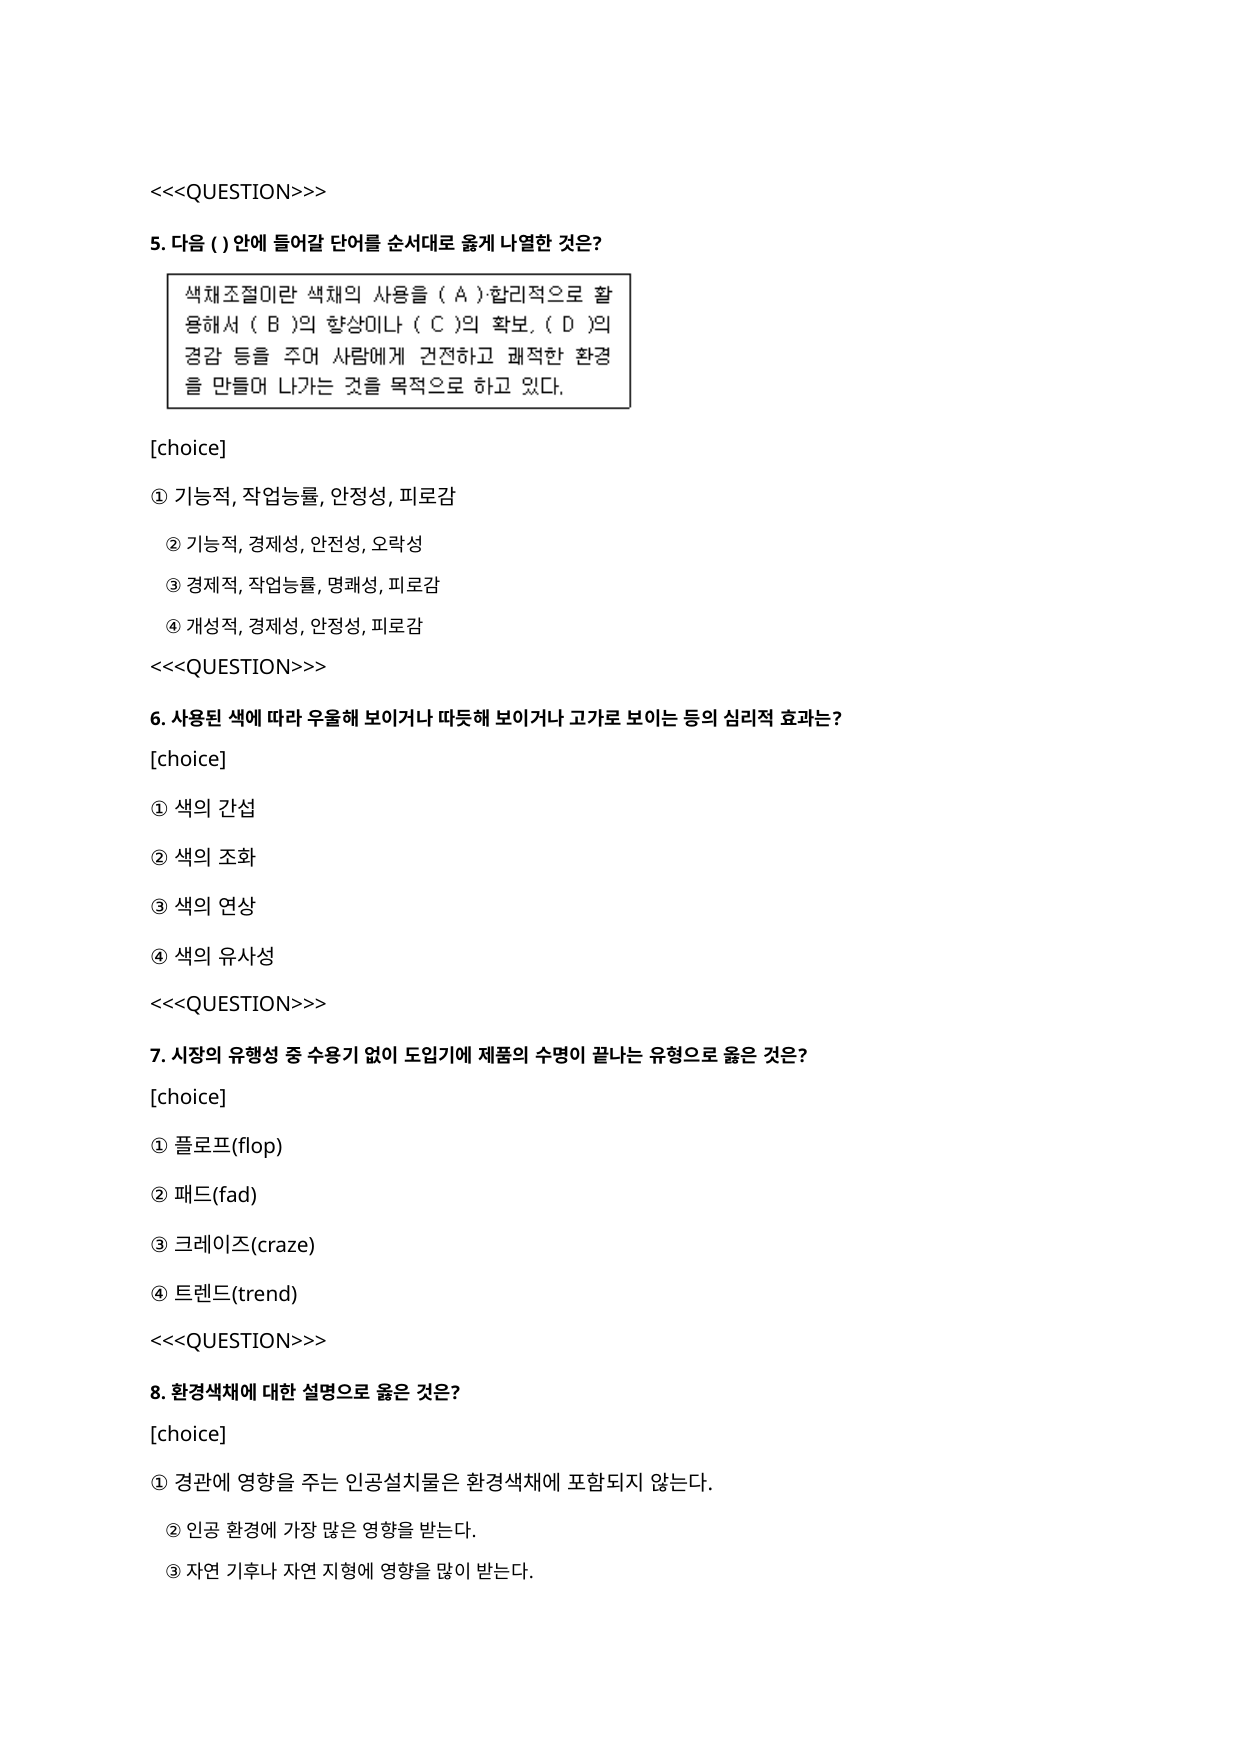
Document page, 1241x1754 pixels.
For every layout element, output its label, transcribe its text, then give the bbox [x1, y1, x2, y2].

text ① 경관에 영향을 주는 인공설치물은 환경색채에 포함되지 않는다. [150, 1466, 1090, 1497]
text ④ 개성적, 경제성, 안정성, 피로감 [150, 611, 1090, 638]
text ③ 색의 연상 [150, 891, 1090, 921]
text ② 색의 조화 [150, 841, 1090, 872]
text ② 인공 환경에 가장 많은 영향을 받는다. [150, 1516, 1090, 1543]
text [choice] [150, 744, 1090, 773]
text [choice] [150, 1419, 1090, 1447]
text <<<QUESTION>>> [150, 177, 1090, 206]
text [choice] [150, 433, 1090, 461]
text 7. 시장의 유행성 중 수용기 없이 도입기에 제품의 수명이 끝나는 유형으로 옳은 것은? [150, 1041, 1090, 1068]
text ④ 색의 유사성 [150, 940, 1090, 970]
text <<<QUESTION>>> [150, 989, 1090, 1018]
text ③ 자연 기후나 자연 지형에 영향을 많이 받는다. [150, 1557, 1090, 1584]
picture [164, 269, 635, 414]
text 8. 환경색채에 대한 설명으로 옳은 것은? [150, 1378, 1090, 1405]
text 6. 사용된 색에 따라 우울해 보이거나 따듯해 보이거나 고가로 보이는 등의 심리적 효과는? [150, 704, 1090, 731]
text [choice] [150, 1082, 1090, 1110]
text ④ 트렌드(trend) [150, 1277, 1090, 1307]
text <<<QUESTION>>> [150, 1327, 1090, 1355]
text ① 기능적, 작업능률, 안정성, 피로감 [150, 480, 1090, 510]
text ② 기능적, 경제성, 안전성, 오락성 [150, 529, 1090, 557]
text ② 패드(fad) [150, 1178, 1090, 1209]
text ③ 크레이즈(craze) [150, 1228, 1090, 1258]
text 5. 다음 ( ) 안에 들어갈 단어를 순서대로 옳게 나열한 것은? [150, 229, 1090, 256]
text <<<QUESTION>>> [150, 652, 1090, 681]
text ① 플로프(flop) [150, 1129, 1090, 1159]
text ① 색의 간섭 [150, 792, 1090, 822]
text ③ 경제적, 작업능률, 명쾌성, 피로감 [150, 570, 1090, 597]
